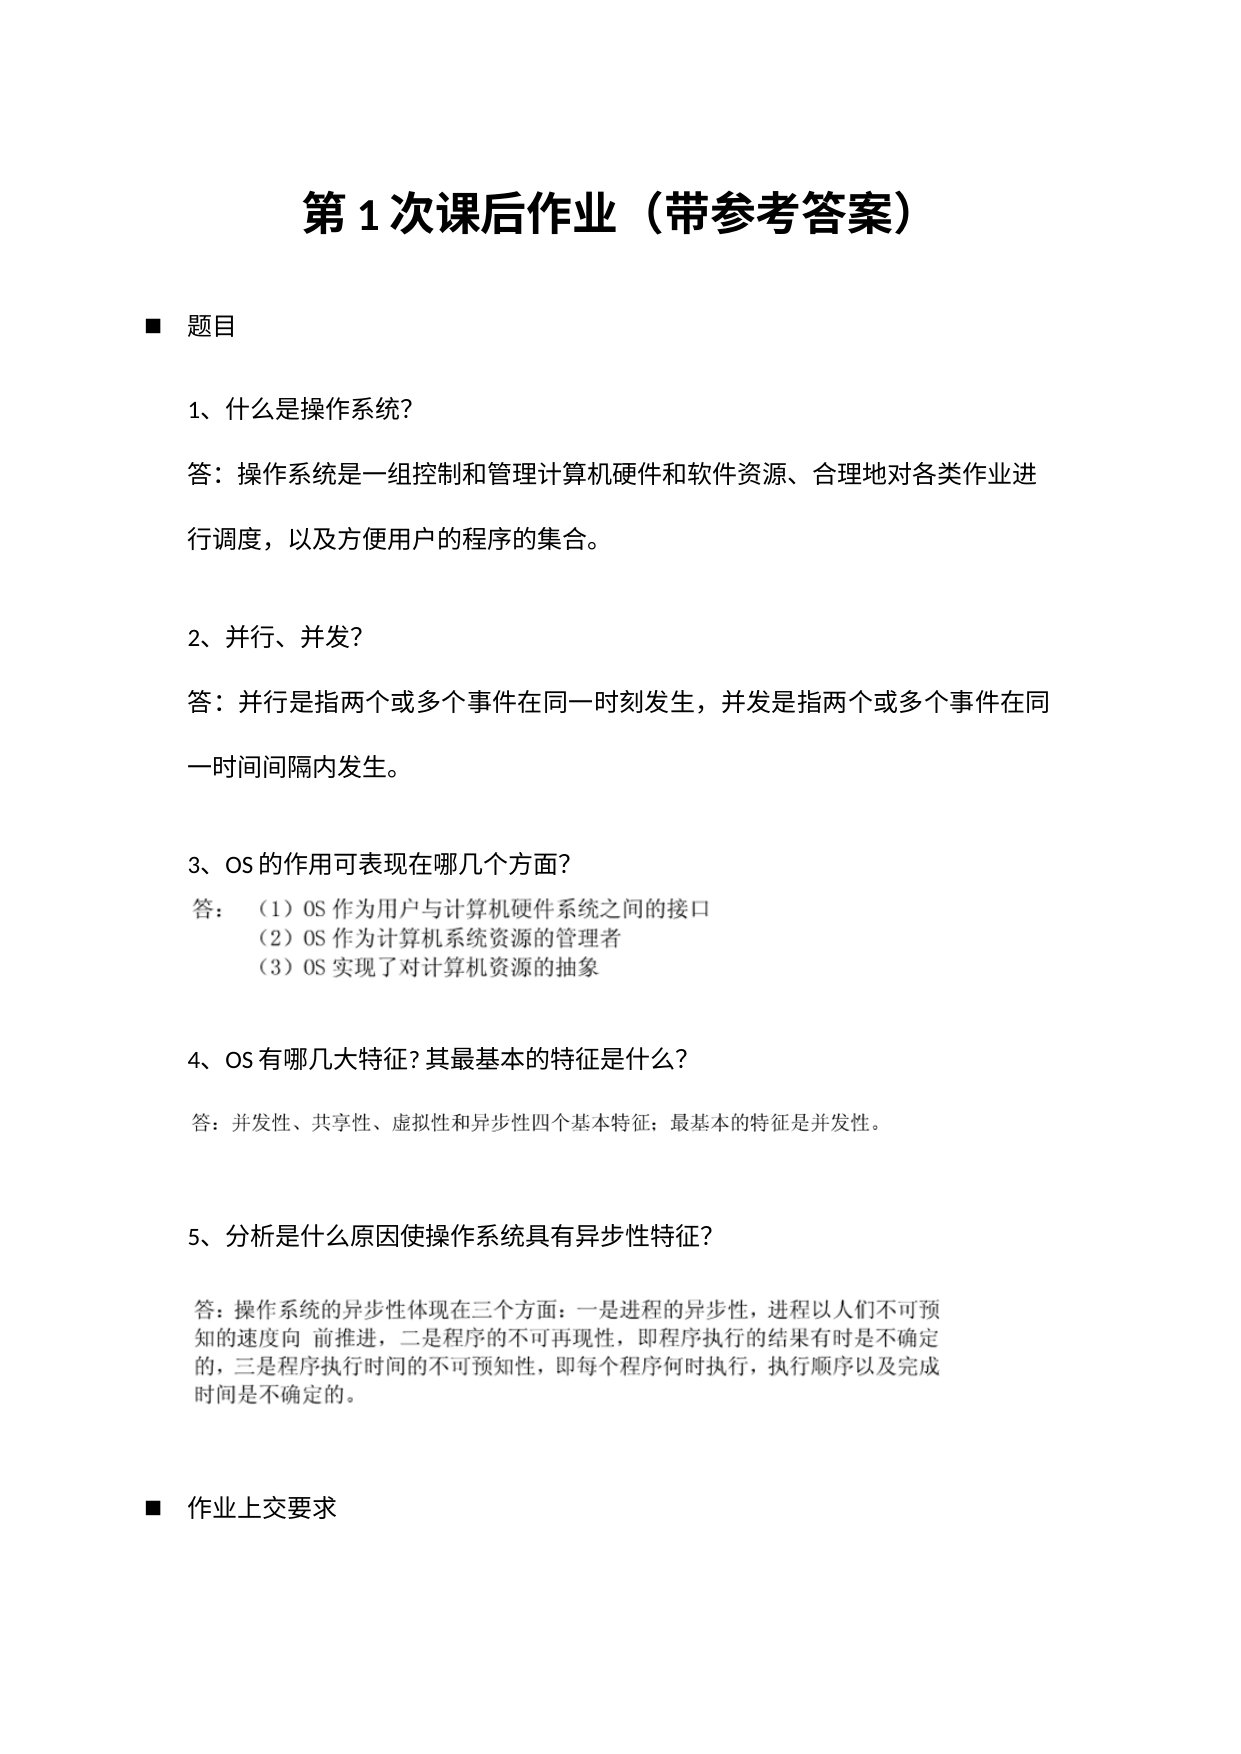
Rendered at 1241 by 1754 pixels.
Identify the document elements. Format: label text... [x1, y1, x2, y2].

text 答：操作系统是一组控制和管理计算机硬件和软件资源、合理地对各类作业进行调度，以及方便用户的程序的集合。 [187, 440, 1053, 570]
picture [187, 1292, 941, 1408]
text 2、并行、并发？ [187, 603, 1053, 668]
text 第1次课后作业（带参考答案） [187, 162, 1053, 259]
list 4、OS有哪几大特征? 其最基本的特征是什么？ [187, 1025, 1053, 1090]
list 题目 [144, 292, 1053, 357]
picture [187, 895, 714, 983]
list 5、分析是什么原因使操作系统具有异步性特征？ [187, 1202, 1053, 1267]
text 1、什么是操作系统？ [187, 375, 1053, 440]
text 3、OS的作用可表现在哪几个方面？ [187, 830, 1053, 895]
picture [187, 1109, 884, 1140]
text 答：并行是指两个或多个事件在同一时刻发生，并发是指两个或多个事件在同一时间间隔内发生。 [187, 668, 1053, 798]
list 作业上交要求 [144, 1474, 1053, 1539]
